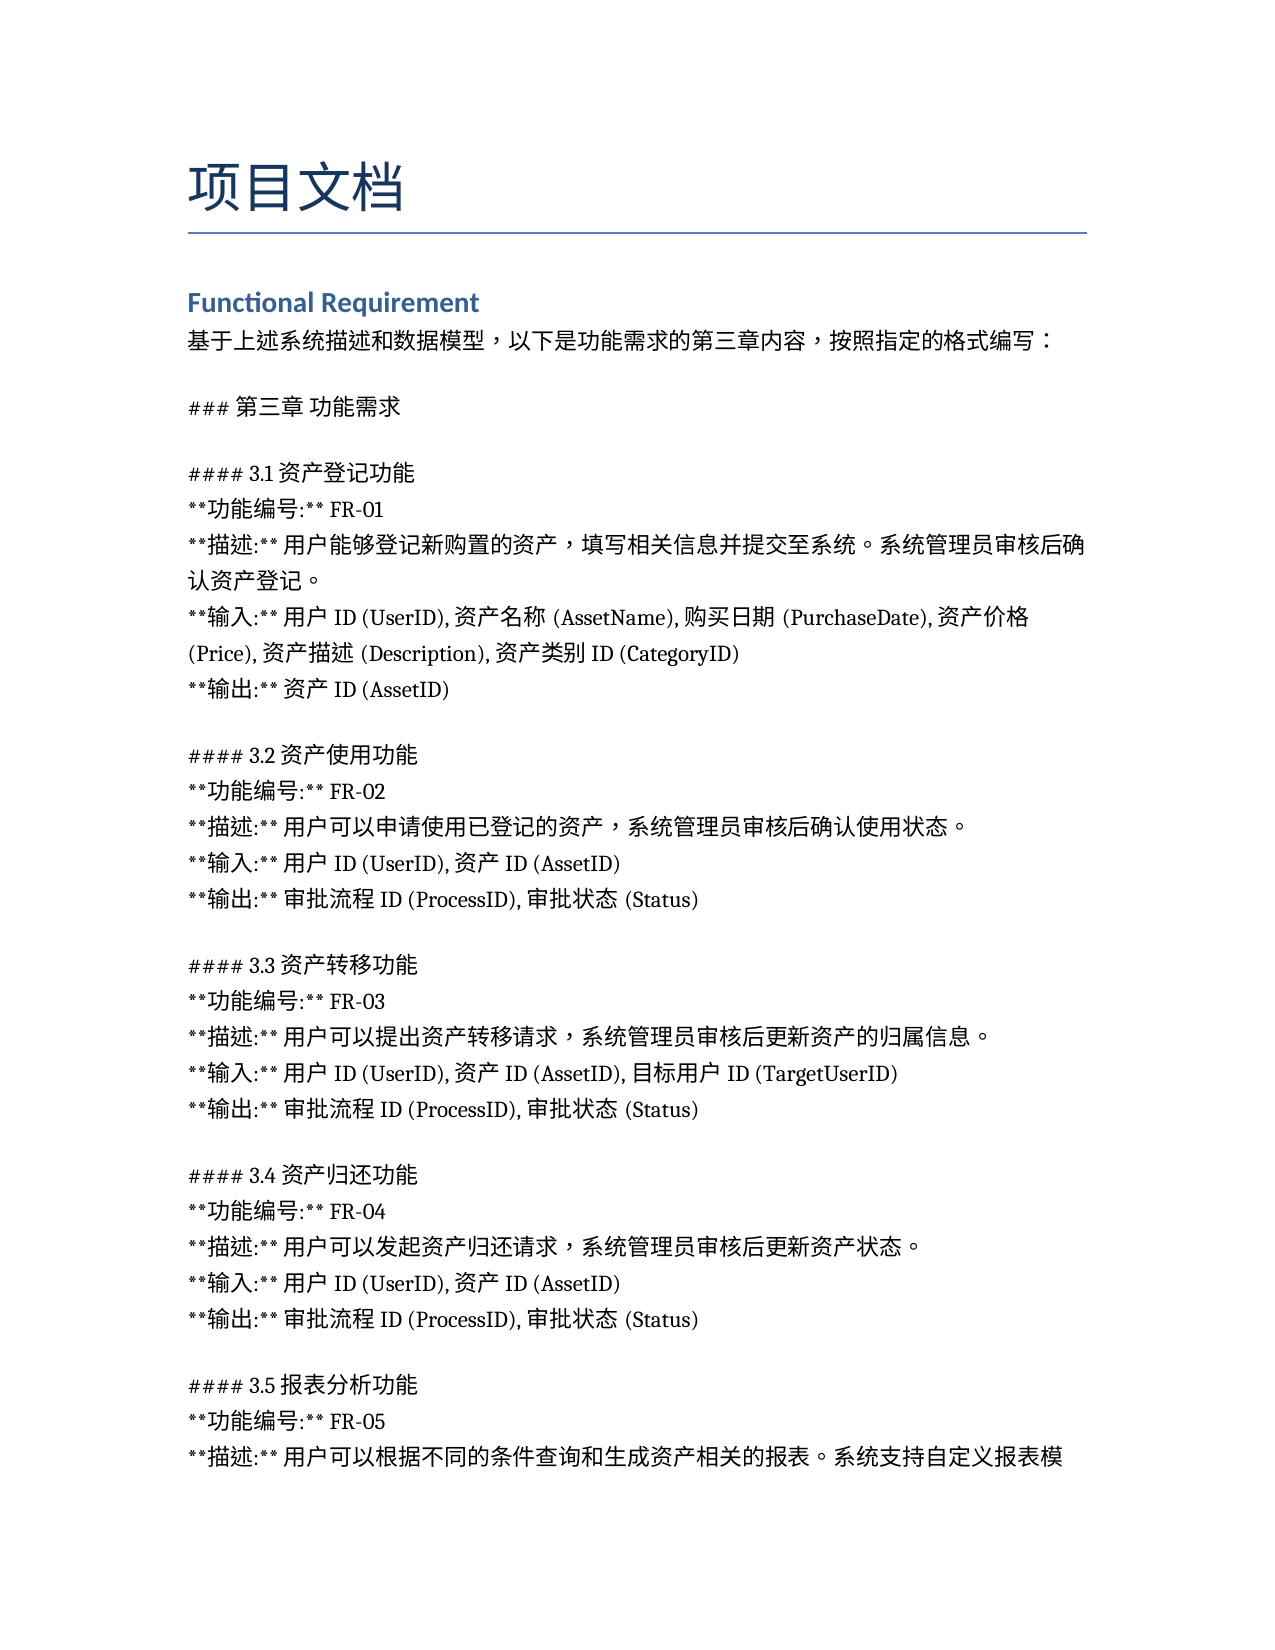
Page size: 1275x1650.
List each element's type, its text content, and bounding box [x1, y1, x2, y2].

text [187, 325, 1087, 1472]
title 项目文档 [187, 150, 1087, 234]
subtitle Functional Requirement [187, 284, 1087, 320]
